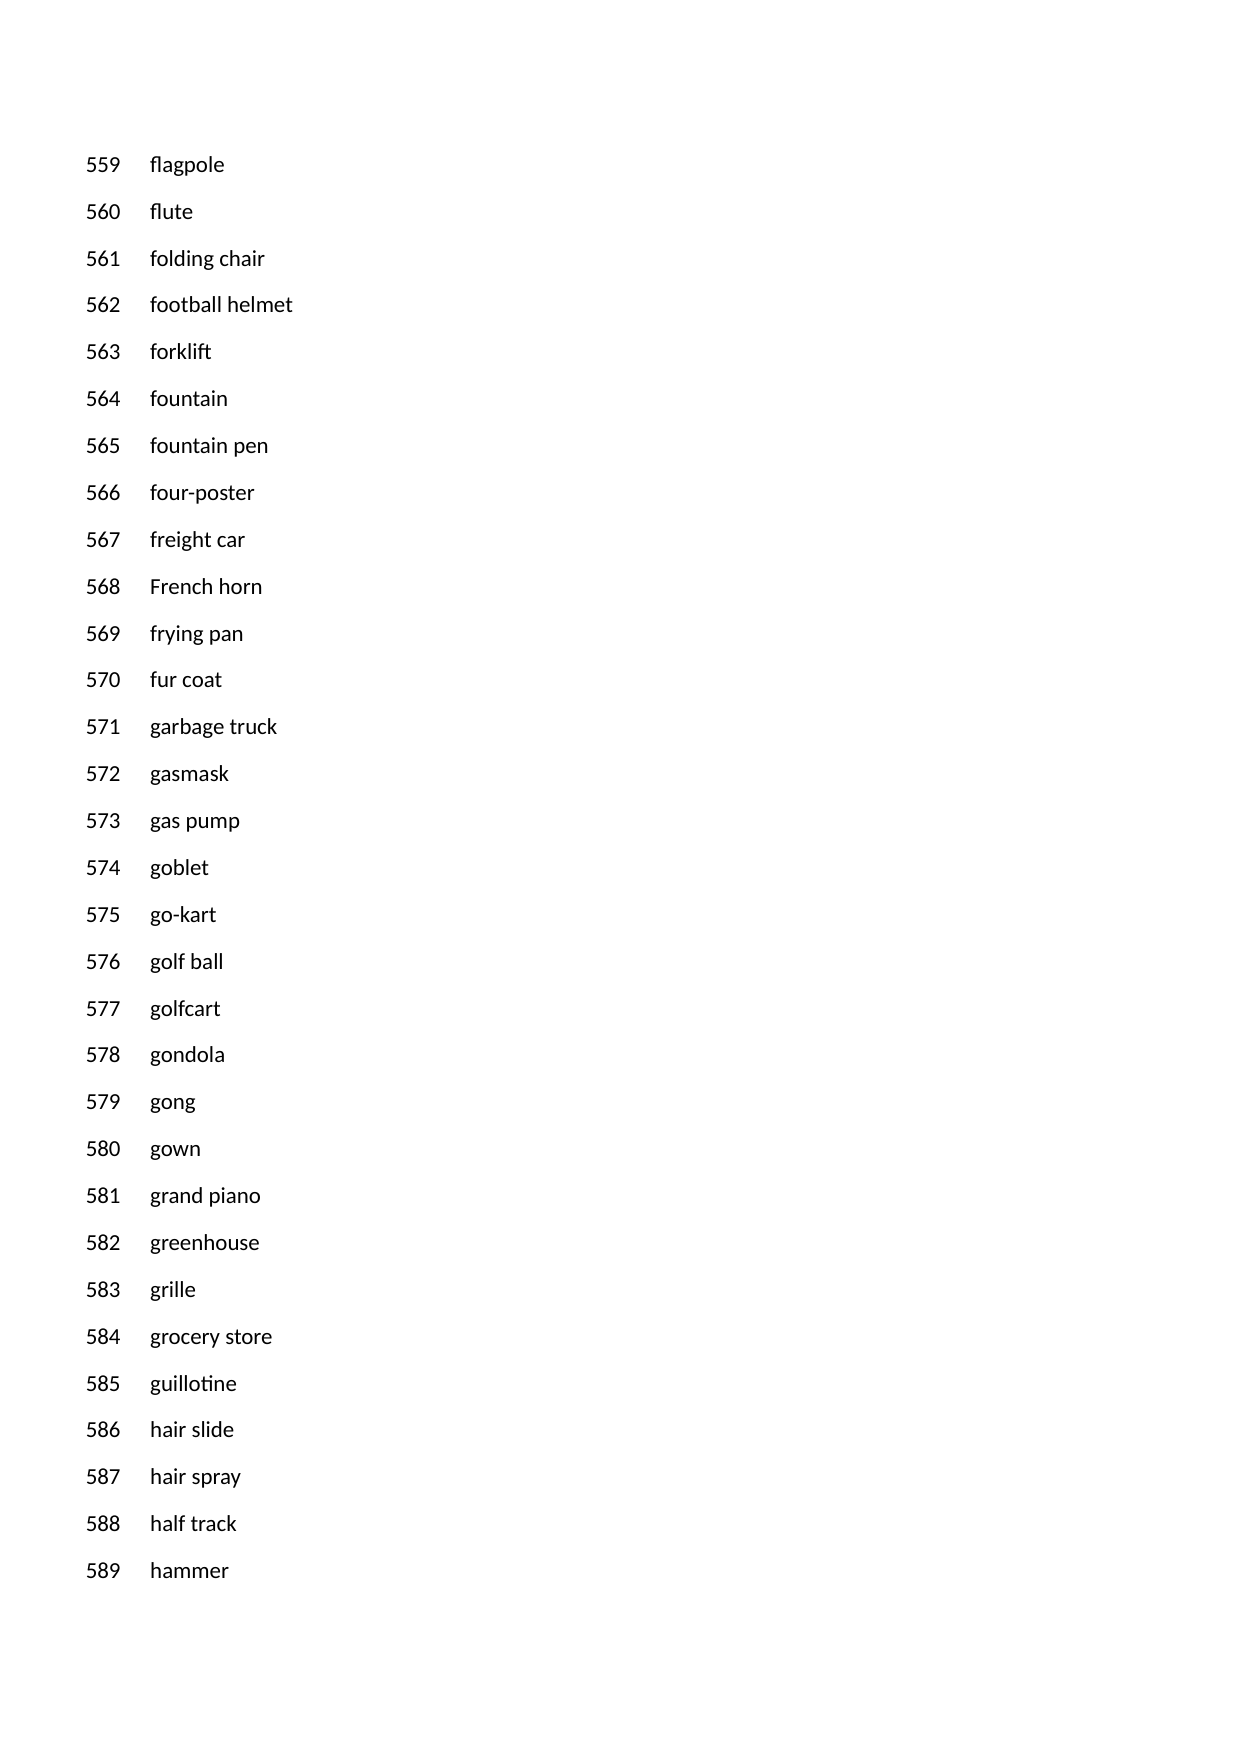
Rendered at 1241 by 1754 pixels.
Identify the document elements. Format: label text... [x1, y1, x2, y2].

text gasmask [150, 759, 1090, 787]
text fur coat [150, 666, 1090, 694]
text frying pan [150, 619, 1090, 647]
text guillotine [150, 1369, 1090, 1397]
text folding chair [150, 244, 1090, 272]
text four-poster [150, 478, 1090, 506]
text garbage truck [150, 712, 1090, 741]
text hammer [150, 1556, 1090, 1584]
text grille [150, 1275, 1090, 1303]
text go-kart [150, 900, 1090, 928]
text forklift [150, 337, 1090, 366]
text football helmet [150, 291, 1090, 319]
text gong [150, 1087, 1090, 1116]
text French horn [150, 572, 1090, 600]
text gown [150, 1134, 1090, 1162]
text golf ball [150, 947, 1090, 975]
text golfcart [150, 994, 1090, 1022]
text hair spray [150, 1462, 1090, 1491]
text flute [150, 197, 1090, 225]
text goblet [150, 853, 1090, 881]
text fountain pen [150, 431, 1090, 459]
text grocery store [150, 1322, 1090, 1350]
text greenhouse [150, 1228, 1090, 1256]
text flagpole [150, 150, 1090, 178]
text fountain [150, 384, 1090, 412]
text freight car [150, 525, 1090, 553]
text gondola [150, 1041, 1090, 1069]
text half track [150, 1509, 1090, 1537]
text grand piano [150, 1181, 1090, 1209]
text gas pump [150, 806, 1090, 834]
text hair slide [150, 1416, 1090, 1444]
